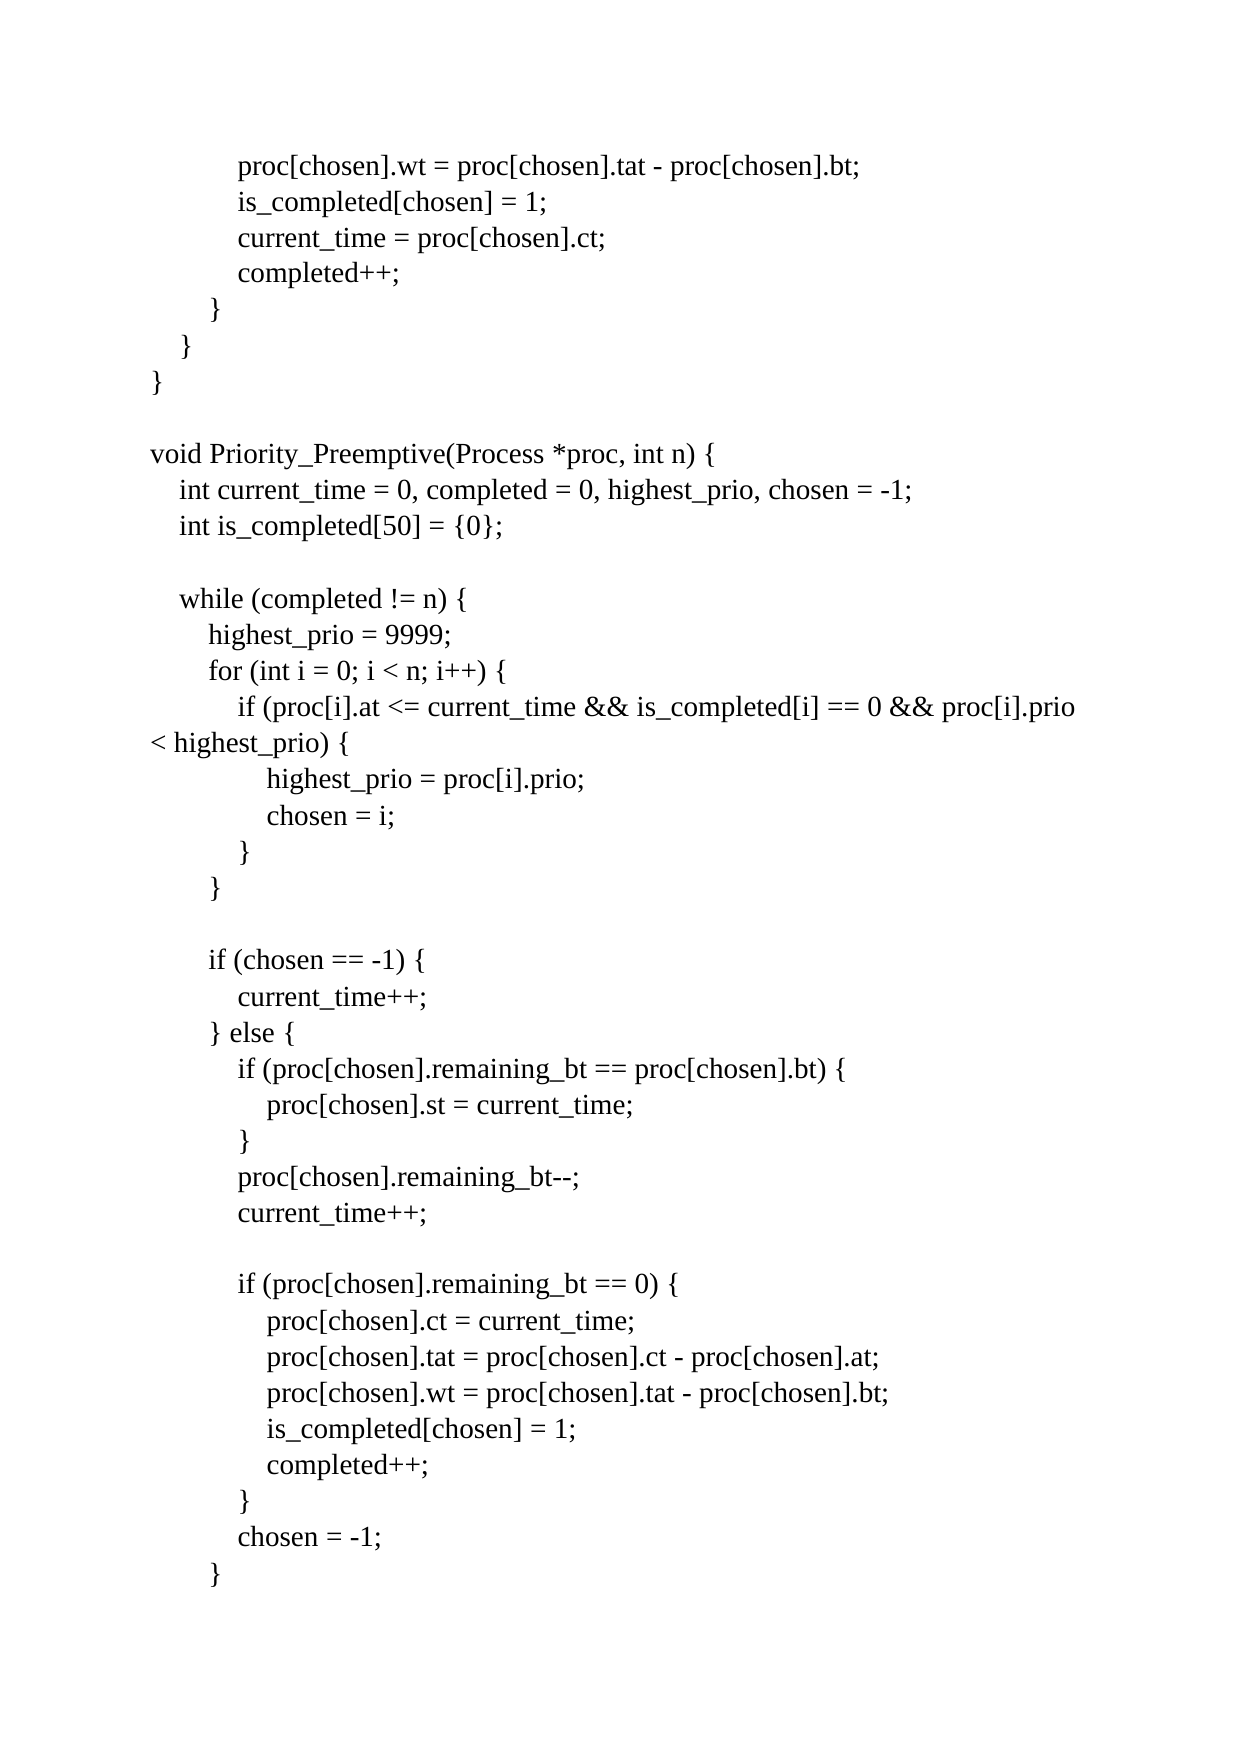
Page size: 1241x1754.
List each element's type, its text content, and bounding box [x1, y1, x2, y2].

text < highest_prio) { [150, 725, 1092, 759]
text } [237, 1483, 1092, 1517]
text int current_time = 0, completed = 0, highest_prio, chosen = -1; int is_completed[50] = {0}; [179, 472, 914, 542]
text } [208, 291, 1092, 325]
text completed++; [266, 1447, 1092, 1481]
text if (proc[i].at <= current_time && is_completed[i] == 0 && proc[i].prio [237, 689, 1092, 723]
text } [208, 870, 1092, 904]
text } [237, 1123, 1092, 1157]
text if (proc[chosen].remaining_bt == 0) { proc[chosen].ct = current_time; [237, 1267, 682, 1336]
text chosen = -1; [237, 1519, 1092, 1553]
text current_time = proc[chosen].ct; completed++; [237, 220, 608, 289]
text } [150, 364, 1092, 397]
text } else { [208, 1015, 1092, 1048]
text if (chosen == -1) { current_time++; [208, 942, 429, 1012]
text } [179, 328, 1092, 361]
text if (proc[chosen].remaining_bt == proc[chosen].bt) { proc[chosen].st = current_time; [237, 1051, 849, 1121]
text proc[chosen].remaining_bt--; current_time++; [237, 1159, 582, 1228]
text proc[chosen].wt = proc[chosen].tat - proc[chosen].bt; is_completed[chosen] = 1; [237, 148, 862, 218]
text highest_prio = proc[i].prio; chosen = i; [266, 762, 587, 831]
text void Priority_Preemptive(Process *proc, int n) { [150, 436, 1092, 470]
text proc[chosen].tat = proc[chosen].ct - proc[chosen].at; proc[chosen].wt = proc[chosen].tat - proc[chosen].bt; is_completed[chosen] = 1; [266, 1339, 891, 1445]
text } [208, 1556, 1092, 1589]
text } [237, 834, 1092, 867]
text while (completed != n) { highest_prio = 9999; [179, 581, 470, 651]
text for (int i = 0; i < n; i++) { [208, 653, 1092, 687]
